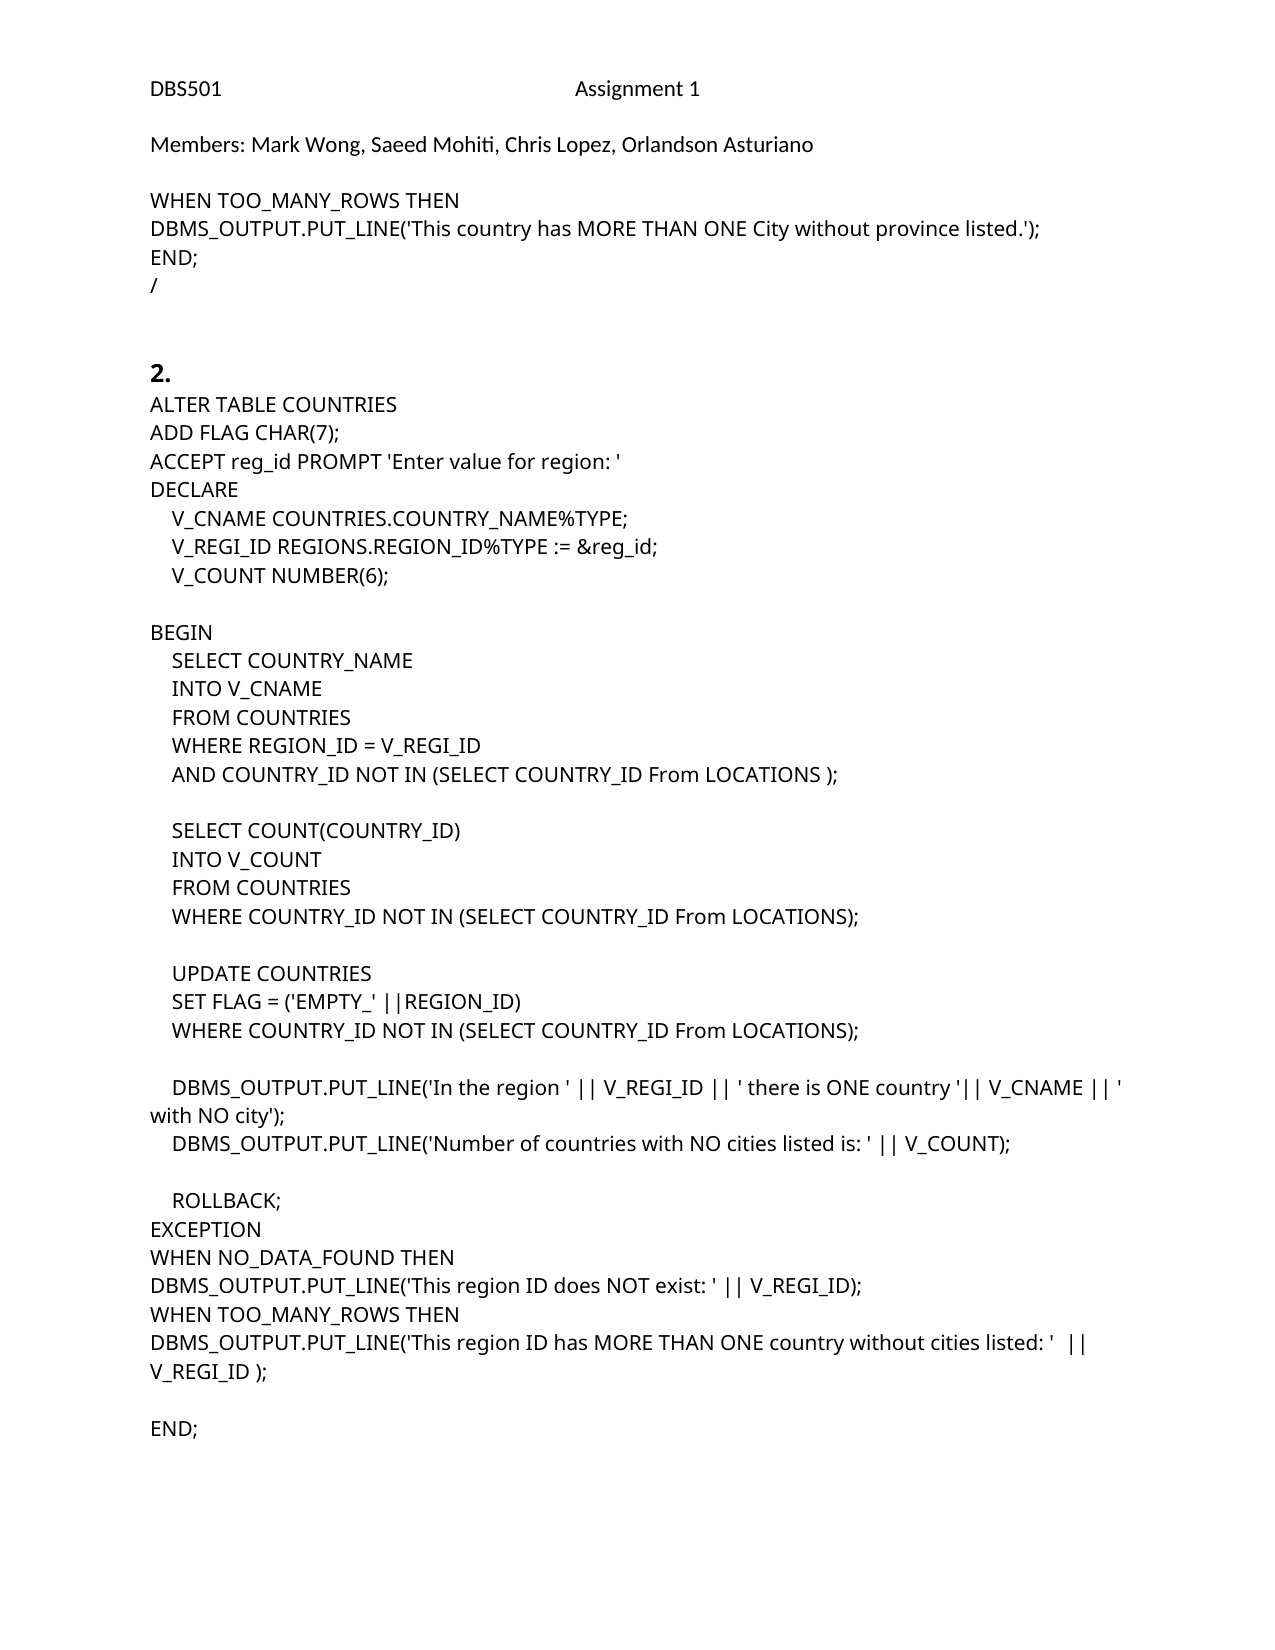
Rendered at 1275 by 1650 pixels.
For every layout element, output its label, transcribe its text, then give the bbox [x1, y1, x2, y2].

text V_CNAME COUNTRIES.COUNTRY_NAME%TYPE; [150, 504, 1125, 532]
text FROM COUNTRIES [150, 703, 1125, 731]
text SELECT COUNTRY_NAME [150, 646, 1125, 674]
text FROM COUNTRIES [150, 873, 1125, 902]
text WHERE COUNTRY_ID NOT IN (SELECT COUNTRY_ID From LOCATIONS); [150, 1016, 1125, 1044]
text WHERE COUNTRY_ID NOT IN (SELECT COUNTRY_ID From LOCATIONS); [150, 902, 1125, 930]
text WHEN NO_DATA_FOUND THEN [150, 1243, 1125, 1272]
text WHEN TOO_MANY_ROWS THEN [150, 1300, 1125, 1328]
text WHEN TOO_MANY_ROWS THEN [150, 186, 1125, 214]
text DBMS_OUTPUT.PUT_LINE('This region ID has MORE THAN ONE country without cities listed: ' || V_REGI_ID ); [150, 1328, 1125, 1385]
text EXCEPTION [150, 1215, 1125, 1243]
text DBMS_OUTPUT.PUT_LINE('Number of countries with NO cities listed is: ' || V_COUNT); [150, 1129, 1125, 1158]
text DECLARE [150, 475, 1125, 504]
text ALTER TABLE COUNTRIES [150, 390, 1125, 418]
text DBMS_OUTPUT.PUT_LINE('This region ID does NOT exist: ' || V_REGI_ID); [150, 1272, 1125, 1300]
text ADD FLAG CHAR(7); [150, 418, 1125, 447]
text END; [150, 243, 1125, 271]
text INTO V_CNAME [150, 674, 1125, 703]
text V_REGI_ID REGIONS.REGION_ID%TYPE := &reg_id; [150, 532, 1125, 561]
text ACCEPT reg_id PROMPT 'Enter value for region: ' [150, 447, 1125, 475]
text ROLLBACK; [150, 1186, 1125, 1215]
text BEGIN [150, 618, 1125, 646]
text DBMS_OUTPUT.PUT_LINE('In the region ' || V_REGI_ID || ' there is ONE country '|| V_CNAME || ' with NO city'); [150, 1073, 1125, 1129]
text DBMS_OUTPUT.PUT_LINE('This country has MORE THAN ONE City without province listed.'); [150, 214, 1125, 243]
text SET FLAG = ('EMPTY_' ||REGION_ID) [150, 987, 1125, 1016]
text / [150, 271, 1125, 299]
text INTO V_COUNT [150, 845, 1125, 873]
text END; [150, 1414, 1125, 1442]
text V_COUNT NUMBER(6); [150, 561, 1125, 589]
text UPDATE COUNTRIES [150, 959, 1125, 987]
text AND COUNTRY_ID NOT IN (SELECT COUNTRY_ID From LOCATIONS ); [150, 760, 1125, 788]
text WHERE REGION_ID = V_REGI_ID [150, 731, 1125, 760]
text SELECT COUNT(COUNTRY_ID) [150, 817, 1125, 845]
text 2. [150, 356, 1125, 390]
